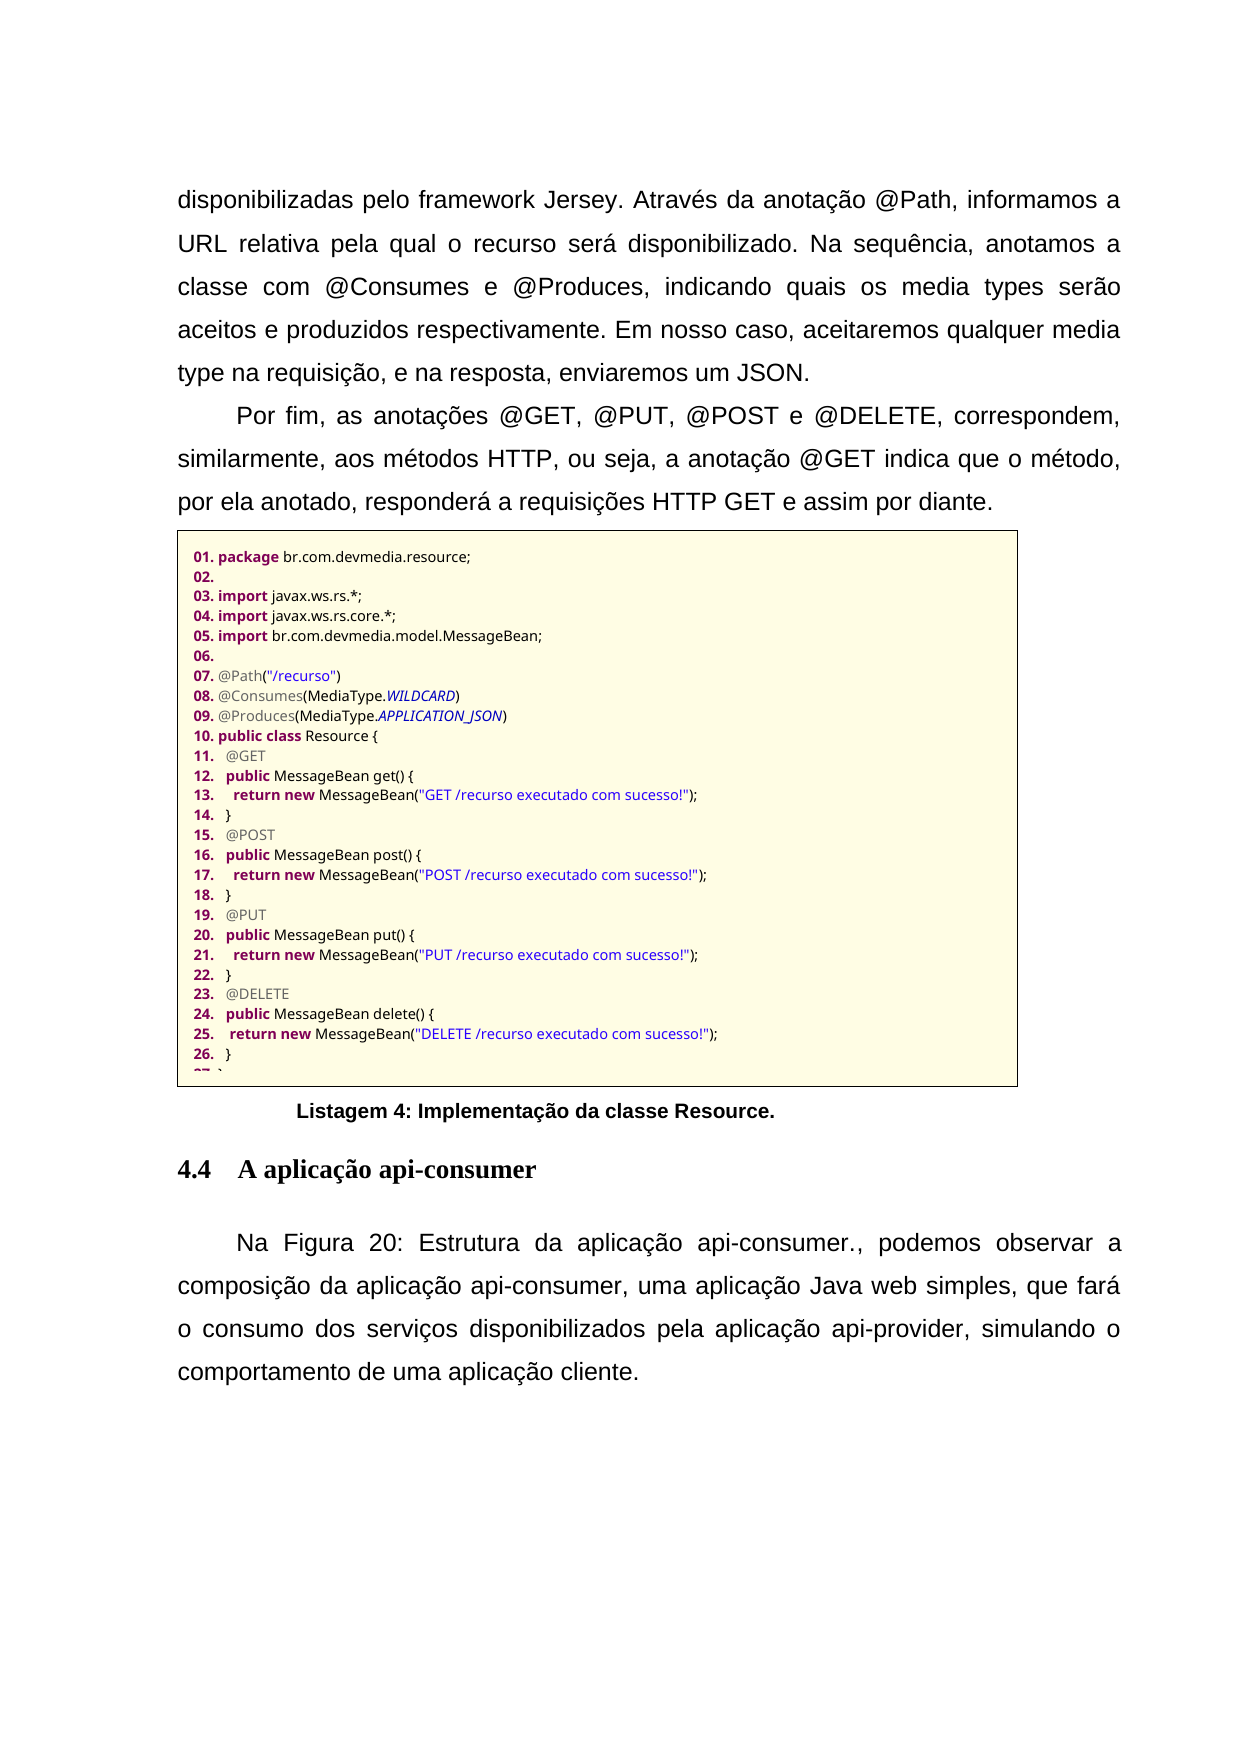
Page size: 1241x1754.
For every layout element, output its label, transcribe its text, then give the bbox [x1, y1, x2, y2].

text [177, 185, 1122, 387]
subtitle A aplicação api-consumer [177, 1153, 1122, 1184]
text Por fim, as anotações @GET, @PUT, @POST e @DELETE, correspondem, similarmente, aos métodos HTTP, ou seja, a anotação @GET indica que o método, por ela anotado, responderá a requisições HTTP GET e assim por diante. [177, 401, 1122, 516]
text Na Figura 20, podemos observar a composição da aplicação api-consumer, uma aplicação Java web simples, que fará o consumo dos serviços disponibilizados pela aplicação api-provider, simulando o comportamento de uma aplicação cliente. [177, 1228, 1122, 1386]
